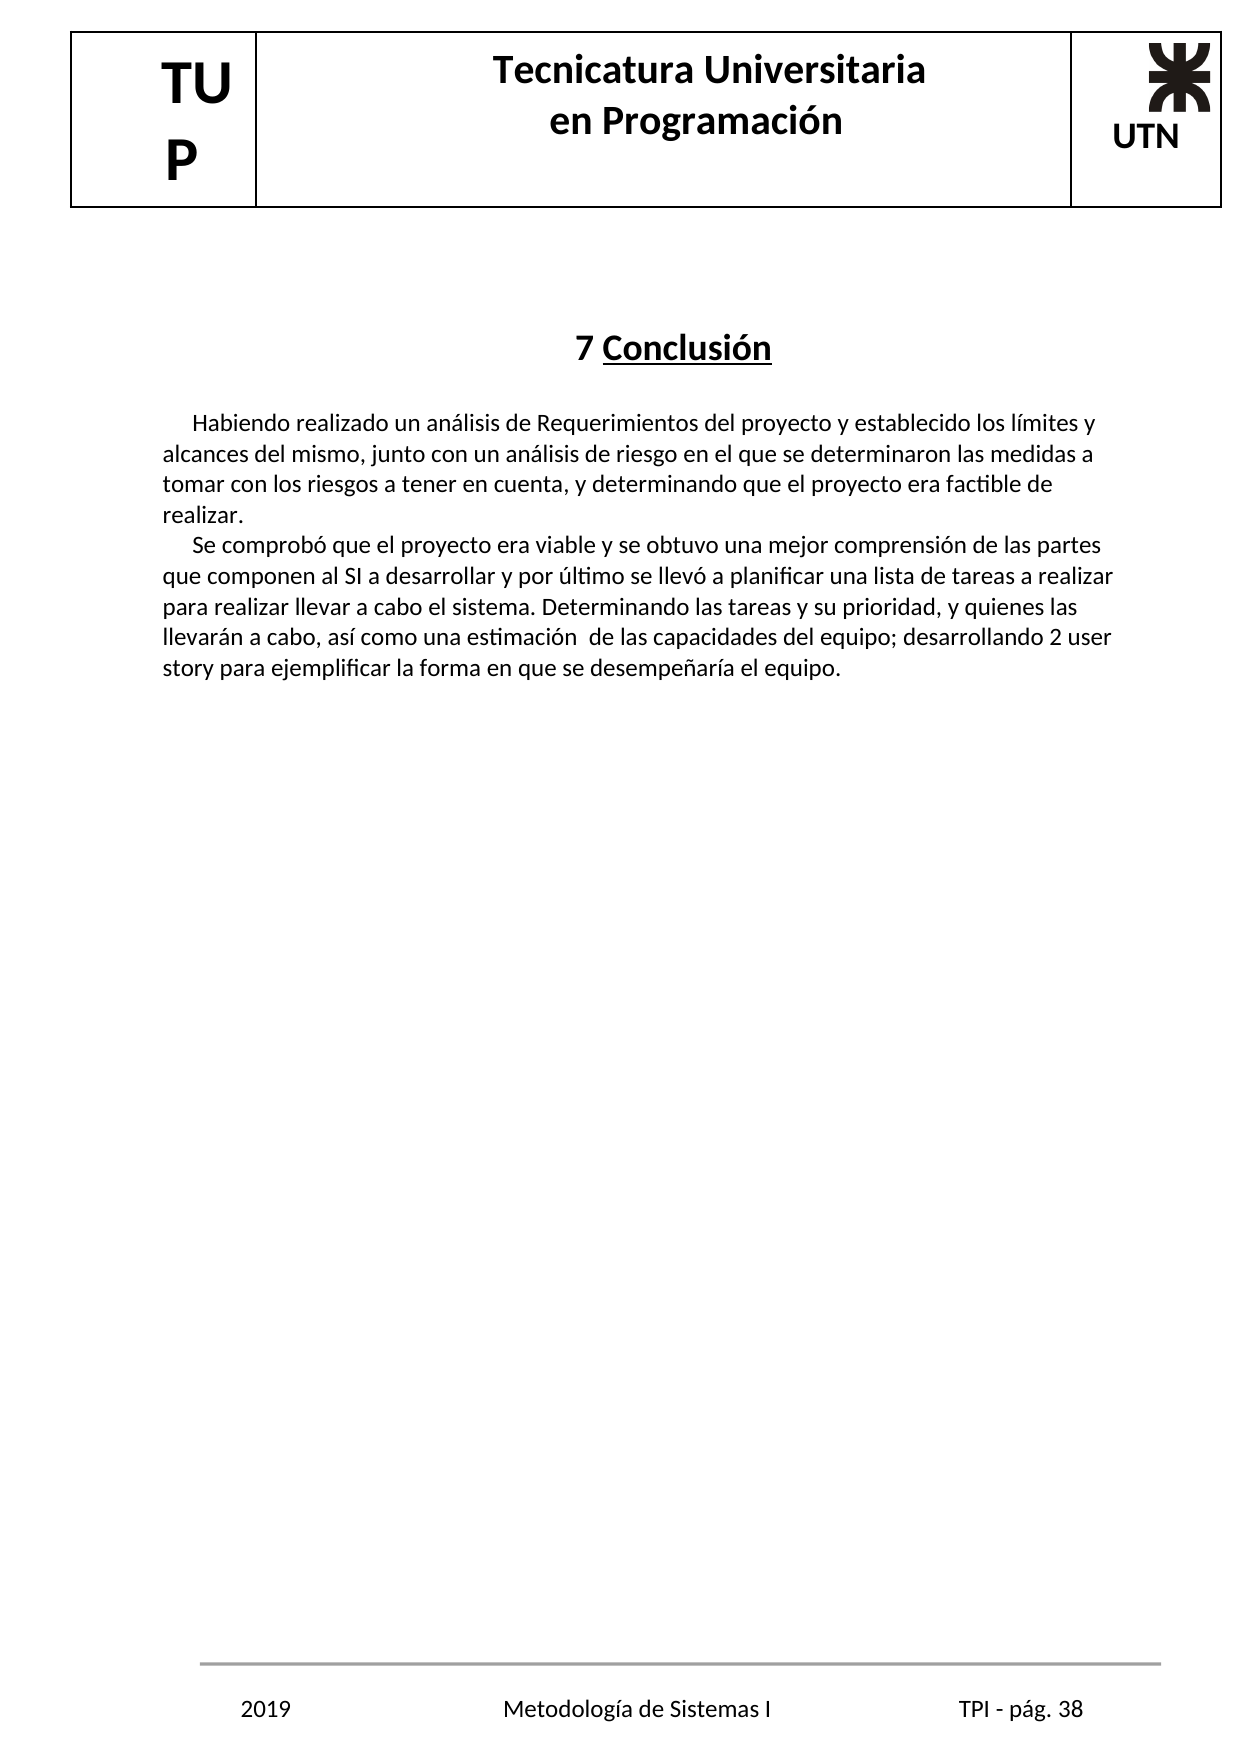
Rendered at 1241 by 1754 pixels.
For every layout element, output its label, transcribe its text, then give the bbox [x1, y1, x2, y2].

picture [1148, 43, 1211, 112]
subtitle 7 Conclusión [575, 324, 1124, 369]
text Habiendo realizado un análisis de Requerimientos del proyecto y establecido los límites y alcances del mismo, junto con un análisis de riesgo en el que se determinaron las medidas a tomar con los riesgos a tener en cuenta, y determinando que el proyecto era factible de realizar. [162, 407, 1124, 529]
text Se comprobó que el proyecto era viable y se obtuvo una mejor comprensión de las partes que componen al SI a desarrollar y por último se llevó a planificar una lista de tareas a realizar para realizar llevar a cabo el sistema. Determinando las tareas y su prioridad, y quienes las llevarán a cabo, así como una estimación de las capacidades del equipo; desarrollando 2 user story para ejemplificar la forma en que se desempeñaría el equipo. [162, 529, 1124, 682]
